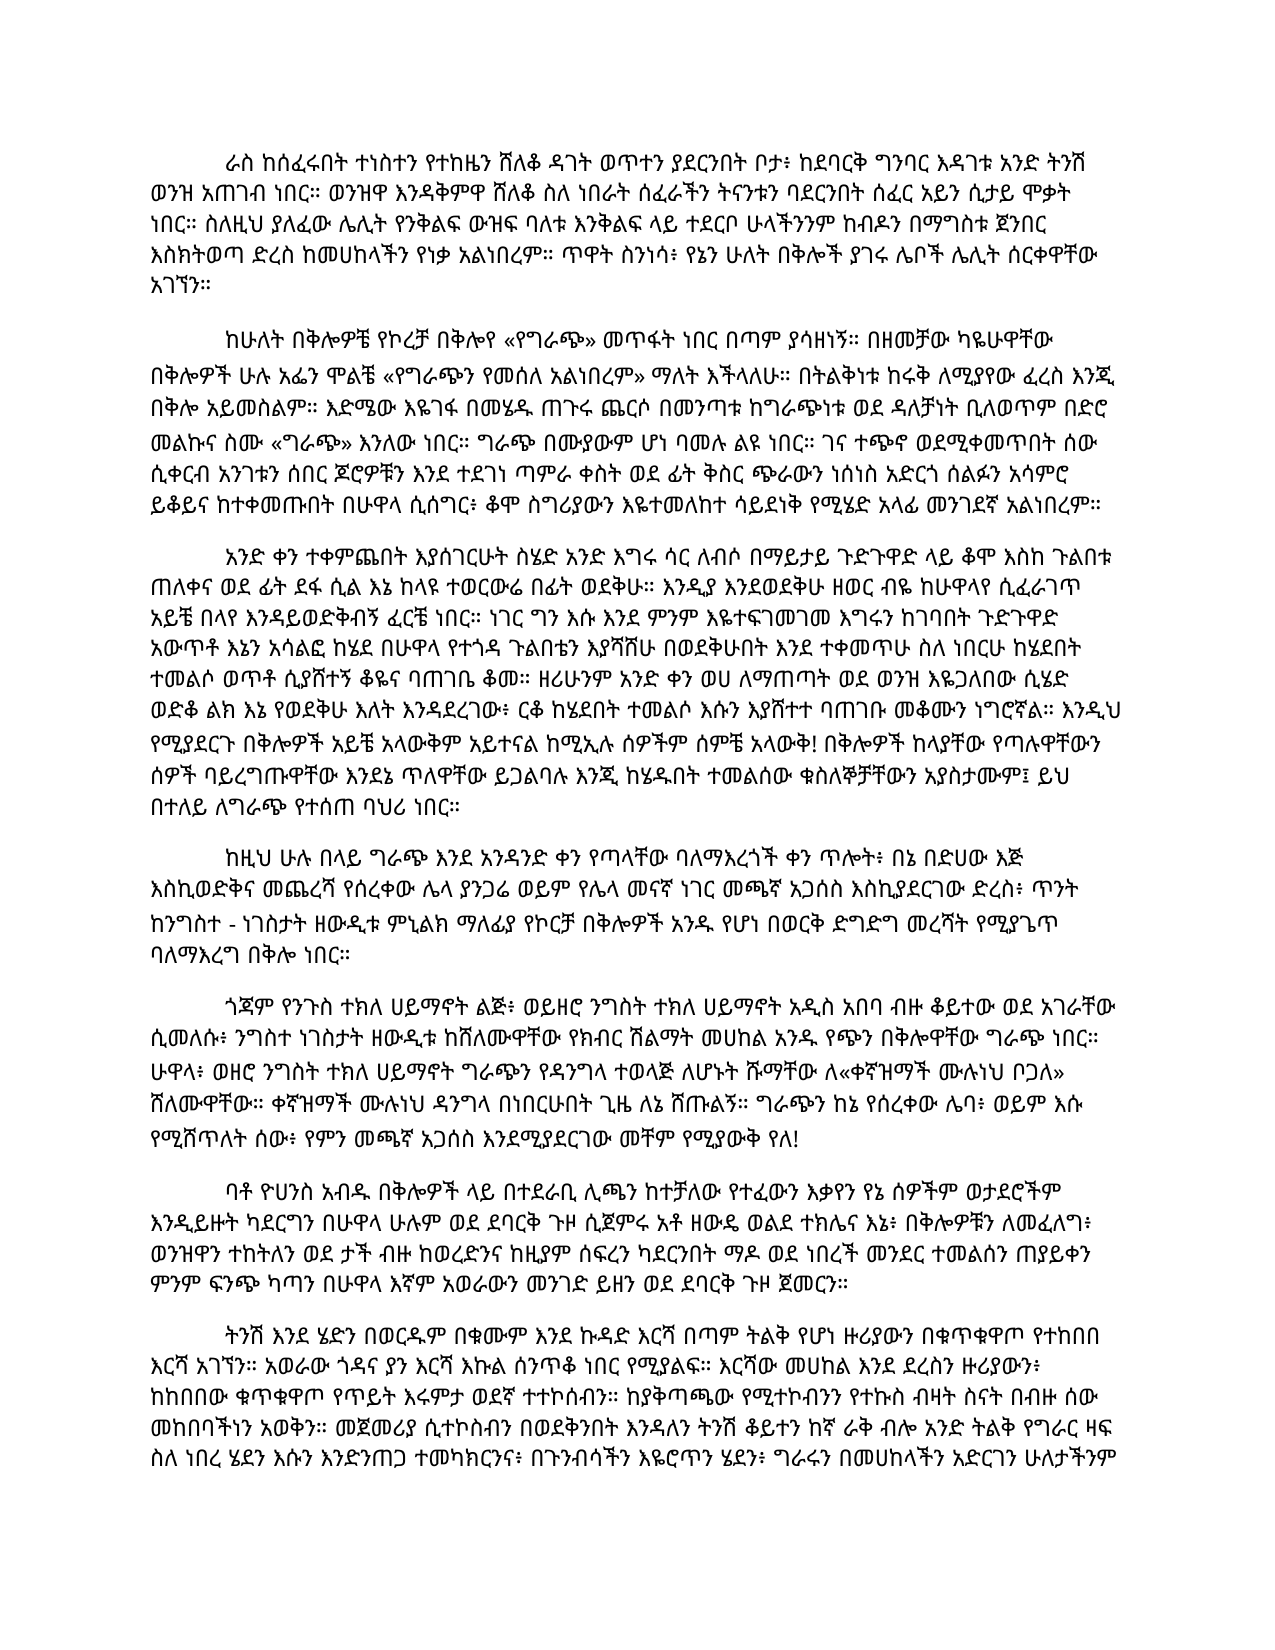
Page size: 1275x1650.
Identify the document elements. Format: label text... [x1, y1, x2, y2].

text ባቶ ዮሀንስ አብዱ በቅሎዎች ላይ በተደራቢ ሊጫን ከተቻለው የተፈውን እቃየን የኔ ሰዎችም ወታደሮችም እንዲይዙት ካደርግን በሁዋላ ሁሉም ወደ ደባርቅ ጉዞ ሲጀምሩ አቶ ዘውዴ ወልደ ተክሌና እኔ፥ በቅሎዎቹን ለመፈለግ፥ ወንዝዋን ተከትለን ወደ ታች ብዙ ከወረድንና ከዚያም ሰፍረን ካደርንበት ማዶ ወደ ነበረች መንደር ተመልሰን ጠያይቀን ምንም ፍንጭ ካጣን በሁዋላ እኛም አወራውን መንገድ ይዘን ወደ ደባርቅ ጉዞ ጀመርን። [150, 1179, 1125, 1298]
text ከዚህ ሁሉ በላይ ግራጭ እንደ አንዳንድ ቀን የጣላቸው ባለማእረጎች ቀን ጥሎት፥ በኔ በድሀው እጅ እስኪወድቅና መጨረሻ የሰረቀው ሌላ ያንጋሬ ወይም የሌላ መናኛ ነገር መጫኛ አጋሰስ እስኪያደርገው ድረስ፥ ጥንት ከንግስተ - ነገስታት ዘውዲቱ ምኒልክ ማለፊያ የኮርቻ በቅሎዎች አንዱ የሆነ በወርቅ ድግድግ መረሻት የሚያጌጥ ባለማእረግ በቅሎ ነበር። [150, 846, 1125, 969]
text አንድ ቀን ተቀምጨበት እያሰገርሁት ስሄድ አንድ እግሩ ሳር ለብሶ በማይታይ ጉድጉዋድ ላይ ቆሞ እስከ ጉልበቱ ጠለቀና ወደ ፊት ደፋ ሲል እኔ ከላዩ ተወርውሬ በፊት ወደቅሁ። እንዲያ እንደወደቅሁ ዘወር ብዬ ከሁዋላየ ሲፈራገጥ አይቼ በላየ እንዳይወድቅብኝ ፈርቼ ነበር። ነገር ግን እሱ እንደ ምንም እዬተፍገመገመ እግሩን ከገባበት ጉድጉዋድ አውጥቶ እኔን አሳልፎ ከሄደ በሁዋላ የተጎዳ ጉልበቴን እያሻሸሁ በወደቅሁበት እንደ ተቀመጥሁ ስለ ነበርሁ ከሄደበት ተመልሶ ወጥቶ ሲያሸተኝ ቆዬና ባጠገቤ ቆመ። ዘሪሁንም አንድ ቀን ወሀ ለማጠጣት ወደ ወንዝ እዬጋለበው ሲሄድ ወድቆ ልክ እኔ የወደቅሁ እለት እንዳደረገው፥ ርቆ ከሄደበት ተመልሶ እሱን እያሸተተ ባጠገቡ መቆሙን ነግሮኛል። እንዲህ የሚያደርጉ በቅሎዎች አይቼ አላውቅም አይተናል ከሚኢሉ ሰዎችም ሰምቼ አላውቅ! በቅሎዎች ከላያቸው የጣሉዋቸውን ሰዎች ባይረግጡዋቸው እንደኔ ጥለዋቸው ይጋልባሉ እንጂ ከሄዱበት ተመልሰው ቁስለኞቻቸውን አያስታሙም፤ ይህ በተለይ ለግራጭ የተሰጠ ባህሪ ነበር። [150, 544, 1125, 821]
text ከሁለት በቅሎዎቼ የኮረቻ በቅሎየ «የግራጭ» መጥፋት ነበር በጣም ያሳዘነኝ። በዘመቻው ካዬሁዋቸው በቅሎዎች ሁሉ አፌን ሞልቼ «የግራጭን የመሰለ አልነበረም» ማለት እችላለሁ። በትልቅነቱ ከሩቅ ለሚያየው ፈረስ እንጂ በቅሎ አይመስልም። እድሜው እዬገፋ በመሄዱ ጠጉሩ ጨርሶ በመንጣቱ ከግራጭነቱ ወደ ዳለቻነት ቢለወጥም በድሮ መልኩና ስሙ «ግራጭ» እንለው ነበር። ግራጭ በሙያውም ሆነ ባመሉ ልዩ ነበር። ገና ተጭኖ ወደሚቀመጥበት ሰው ሲቀርብ አንገቱን ሰበር ጆሮዎቹን እንደ ተደገነ ጣምራ ቀስት ወደ ፊት ቅስር ጭራውን ነሰነስ አድርጎ ሰልፉን አሳምሮ ይቆይና ከተቀመጡበት በሁዋላ ሲሰግር፥ ቆሞ ስግሪያውን እዬተመለከተ ሳይደነቅ የሚሄድ አላፊ መንገደኛ አልነበረም። [150, 324, 1125, 519]
text ራስ ከሰፈሩበት ተነስተን የተከዜን ሸለቆ ዳገት ወጥተን ያደርንበት ቦታ፥ ከደባርቅ ግንባር እዳገቱ አንድ ትንሽ ወንዝ አጠገብ ነበር። ወንዝዋ እንዳቅምዋ ሸለቆ ስለ ነበራት ሰፈራችን ትናንቱን ባደርንበት ሰፈር አይን ሲታይ ሞቃት ነበር። ስለዚህ ያለፈው ሌሊት የንቅልፍ ውዝፍ ባለቱ እንቅልፍ ላይ ተደርቦ ሁላችንንም ከብዶን በማግስቱ ጀንበር እስክትወጣ ድረስ ከመሀከላችን የነቃ አልነበረም። ጥዋት ስንነሳ፥ የኔን ሁለት በቅሎች ያገሩ ሌቦች ሌሊት ሰርቀዋቸው አገኘን። [150, 150, 1125, 299]
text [150, 1323, 1125, 1472]
text ጎጃም የንጉስ ተክለ ሀይማኖት ልጅ፥ ወይዘሮ ንግስት ተክለ ሀይማኖት አዲስ አበባ ብዙ ቆይተው ወደ አገራቸው ሲመለሱ፥ ንግስተ ነገስታት ዘውዲቱ ከሸለሙዋቸው የክብር ሽልማት መሀከል አንዱ የጭን በቅሎዋቸው ግራጭ ነበር። ሁዋላ፥ ወዘሮ ንግስት ተክለ ሀይማኖት ግራጭን የዳንግላ ተወላጅ ለሆኑት ሹማቸው ለ«ቀኛዝማች ሙሉነህ ቦጋለ» ሸለሙዋቸው። ቀኛዝማች ሙሉነህ ዳንግላ በነበርሁበት ጊዜ ለኔ ሸጡልኝ። ግራጭን ከኔ የሰረቀው ሌባ፥ ወይም እሱ የሚሸጥለት ሰው፥ የምን መጫኛ አጋሰስ እንደሚያደርገው መቸም የሚያውቅ የለ! [150, 994, 1125, 1154]
